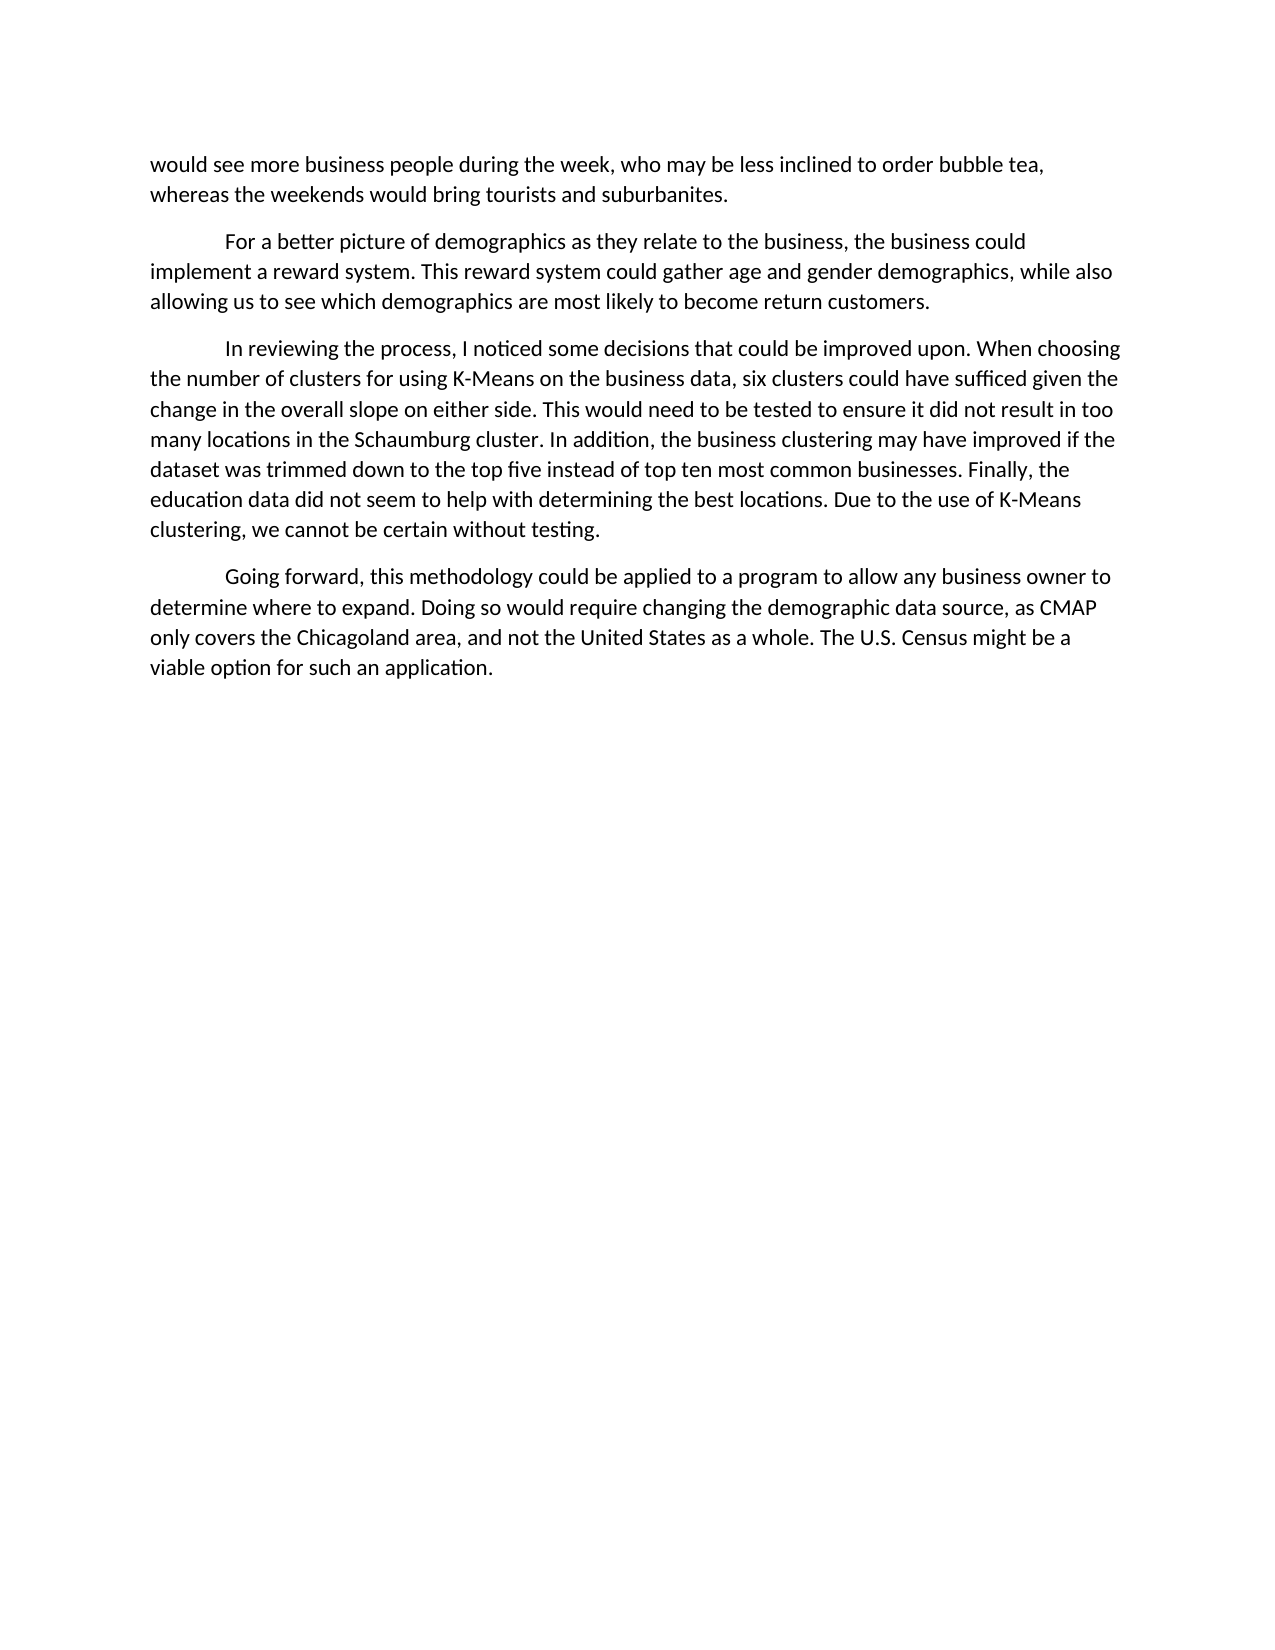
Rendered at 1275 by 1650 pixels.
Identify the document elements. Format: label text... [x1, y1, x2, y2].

text Going forward, this methodology could be applied to a program to allow any business owner to determine where to expand. Doing so would require changing the demographic data source, as CMAP only covers the Chicagoland area, and not the United States as a whole. The U.S. Census might be a viable option for such an application. [150, 562, 1125, 681]
text In reviewing the process, I noticed some decisions that could be improved upon. When choosing the number of clusters for using K-Means on the business data, six clusters could have sufficed given the change in the overall slope on either side. This would need to be tested to ensure it did not result in too many locations in the Schaumburg cluster. In addition, the business clustering may have improved if the dataset was trimmed down to the top five instead of top ten most common businesses. Finally, the education data did not seem to help with determining the best locations. Due to the use of K-Means clustering, we cannot be certain without testing. [150, 334, 1125, 544]
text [150, 150, 1125, 208]
text For a better picture of demographics as they relate to the business, the business could implement a reward system. This reward system could gather age and gender demographics, while also allowing us to see which demographics are most likely to become return customers. [150, 227, 1125, 316]
